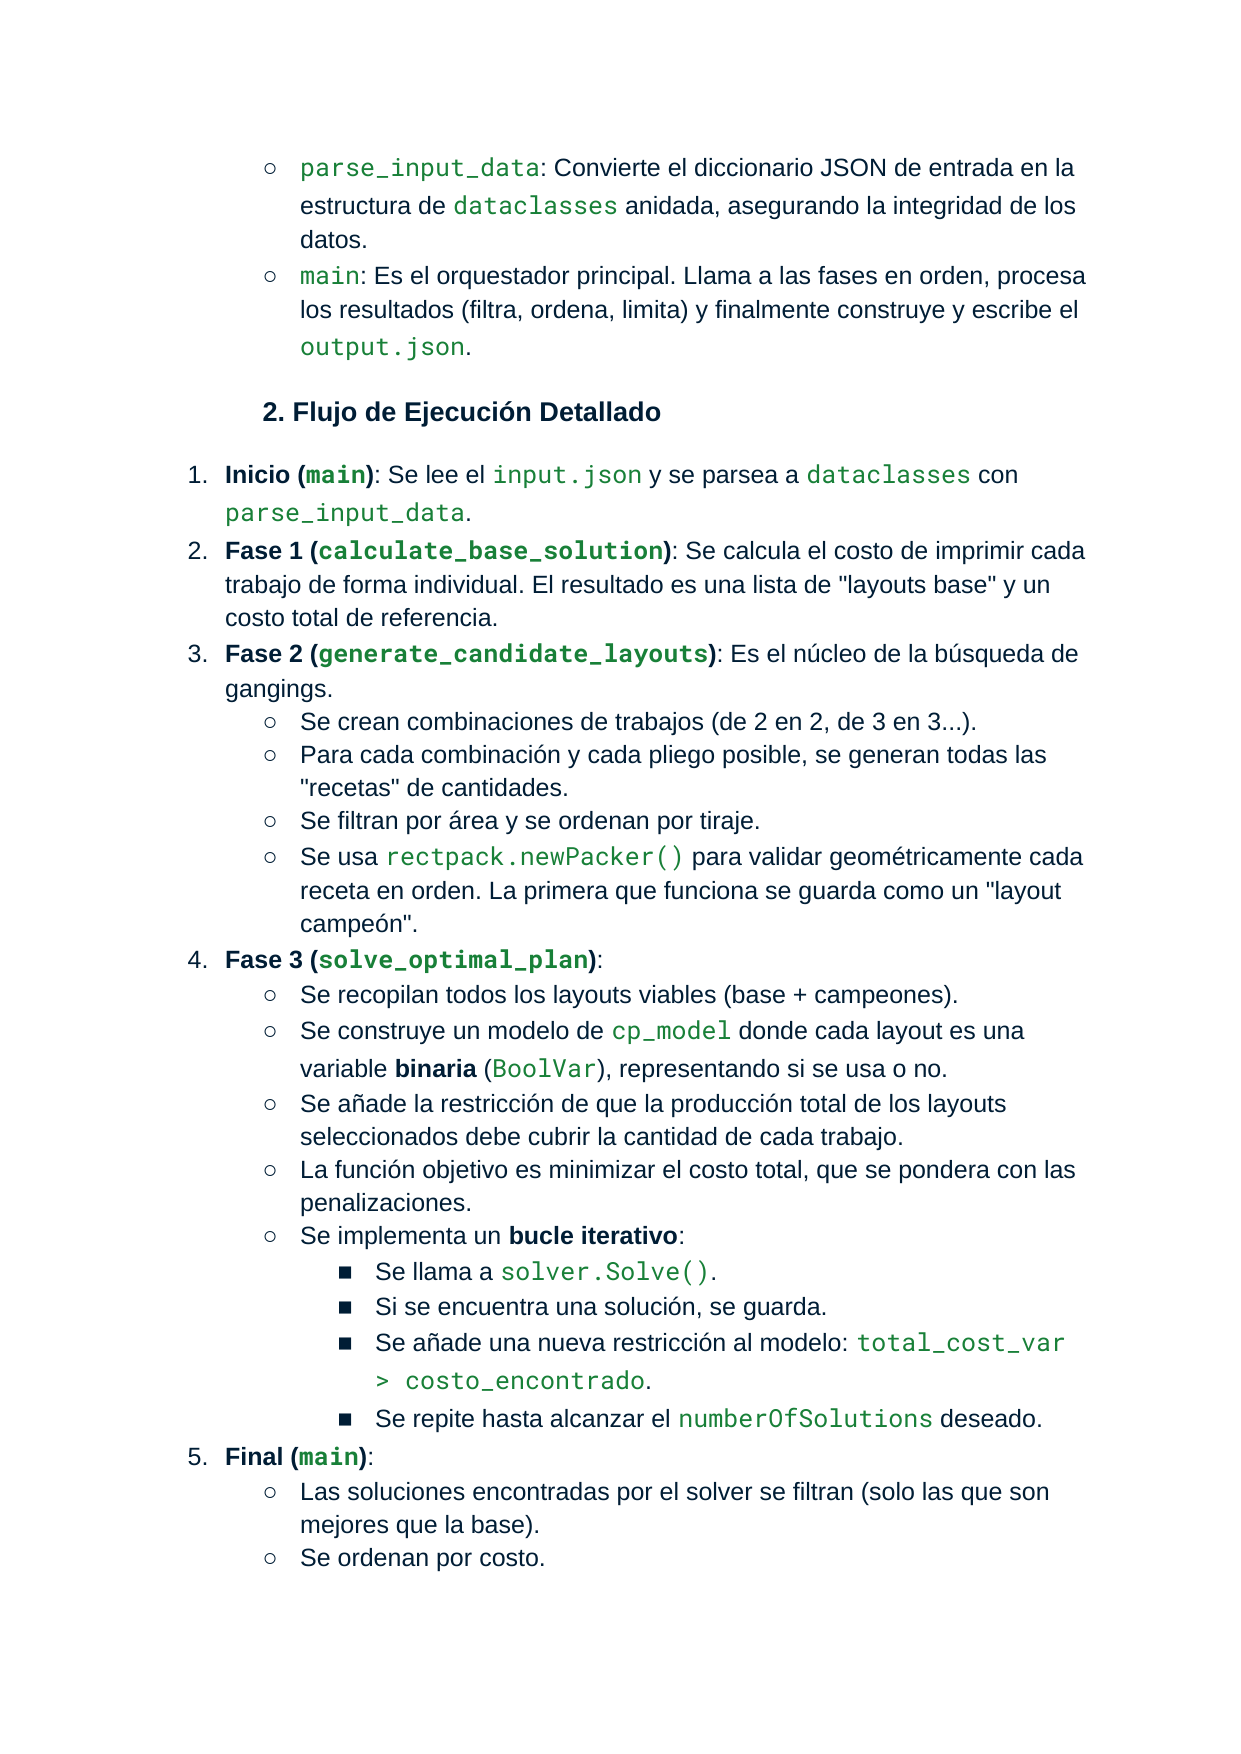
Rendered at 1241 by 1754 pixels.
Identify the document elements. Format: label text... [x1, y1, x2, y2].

list Inicio (main): Se lee el input.json y se parsea a dataclasses con parse_input_data. [187, 457, 1090, 528]
list Se crean combinaciones de trabajos (de 2 en 2, de 3 en 3...). [262, 707, 1090, 735]
subtitle 2. Flujo de Ejecución Detallado [262, 396, 1090, 427]
list Se filtran por área y se ordenan por tiraje. [262, 806, 1090, 834]
list Para cada combinación y cada pliego posible, se generan todas las "recetas" de cantidades. [262, 740, 1090, 801]
list main: Es el orquestador principal. Llama a las fases en orden, procesa los resultados (filtra, ordena, limita) y finalmente construye y escribe el output.json. [262, 258, 1090, 362]
list Se implementa un bucle iterativo: [262, 1221, 1090, 1250]
list Fase 2 (generate_candidate_layouts): Es el núcleo de la búsqueda de gangings. [187, 636, 1090, 702]
list Se añade la restricción de que la producción total de los layouts seleccionados debe cubrir la cantidad de cada trabajo. [262, 1089, 1090, 1151]
list parse_input_data: Convierte el diccionario JSON de entrada en la estructura de dataclasses anidada, asegurando la integridad de los datos. [262, 150, 1090, 254]
list Fase 1 (calculate_base_solution): Se calcula el costo de imprimir cada trabajo de forma individual. El resultado es una lista de "layouts base" y un costo total de referencia. [187, 533, 1090, 632]
list Se ordenan por costo. [262, 1543, 1090, 1571]
list Final (main): [187, 1439, 1090, 1472]
list Si se encuentra una solución, se guarda. [337, 1292, 1090, 1321]
list Se recopilan todos los layouts viables (base + campeones). [262, 980, 1090, 1009]
list La función objetivo es minimizar el costo total, que se pondera con las penalizaciones. [262, 1155, 1090, 1217]
list Se añade una nueva restricción al modelo: total_cost_var > costo_encontrado. [337, 1325, 1090, 1396]
list Se usa rectpack.newPacker() para validar geométricamente cada receta en orden. La primera que funciona se guarda como un "layout campeón". [262, 839, 1090, 938]
list Fase 3 (solve_optimal_plan): [187, 942, 1090, 975]
list Las soluciones encontradas por el solver se filtran (solo las que son mejores que la base). [262, 1477, 1090, 1538]
list Se construye un modelo de cp_model donde cada layout es una variable binaria (BoolVar), representando si se usa o no. [262, 1013, 1090, 1084]
list Se llama a solver.Solve(). [337, 1254, 1090, 1287]
list Se repite hasta alcanzar el numberOfSolutions deseado. [337, 1401, 1090, 1434]
